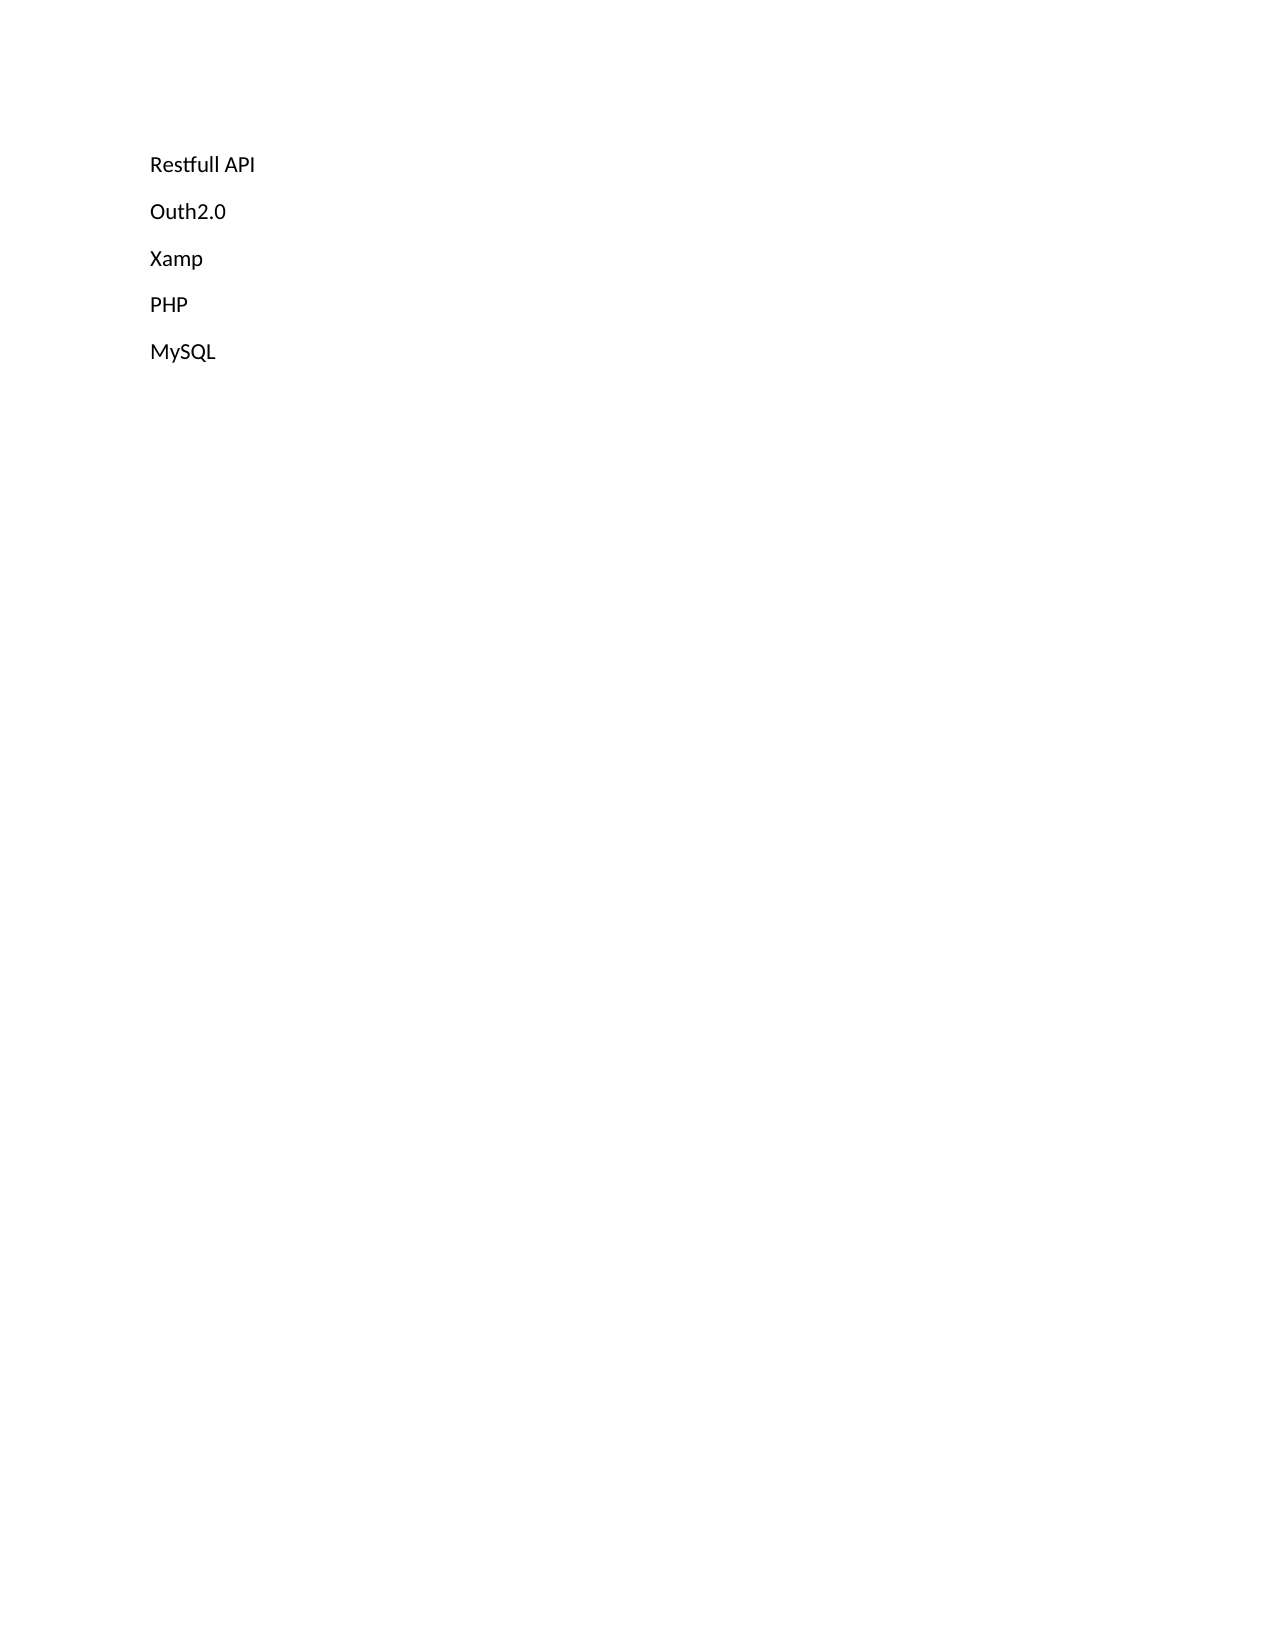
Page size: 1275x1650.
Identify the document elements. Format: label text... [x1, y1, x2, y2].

text PHP [150, 291, 1125, 319]
text MySQL [150, 337, 1125, 366]
text Xamp [150, 244, 1125, 272]
text Outh2.0 [150, 197, 1125, 225]
text Restfull API [150, 150, 1125, 178]
